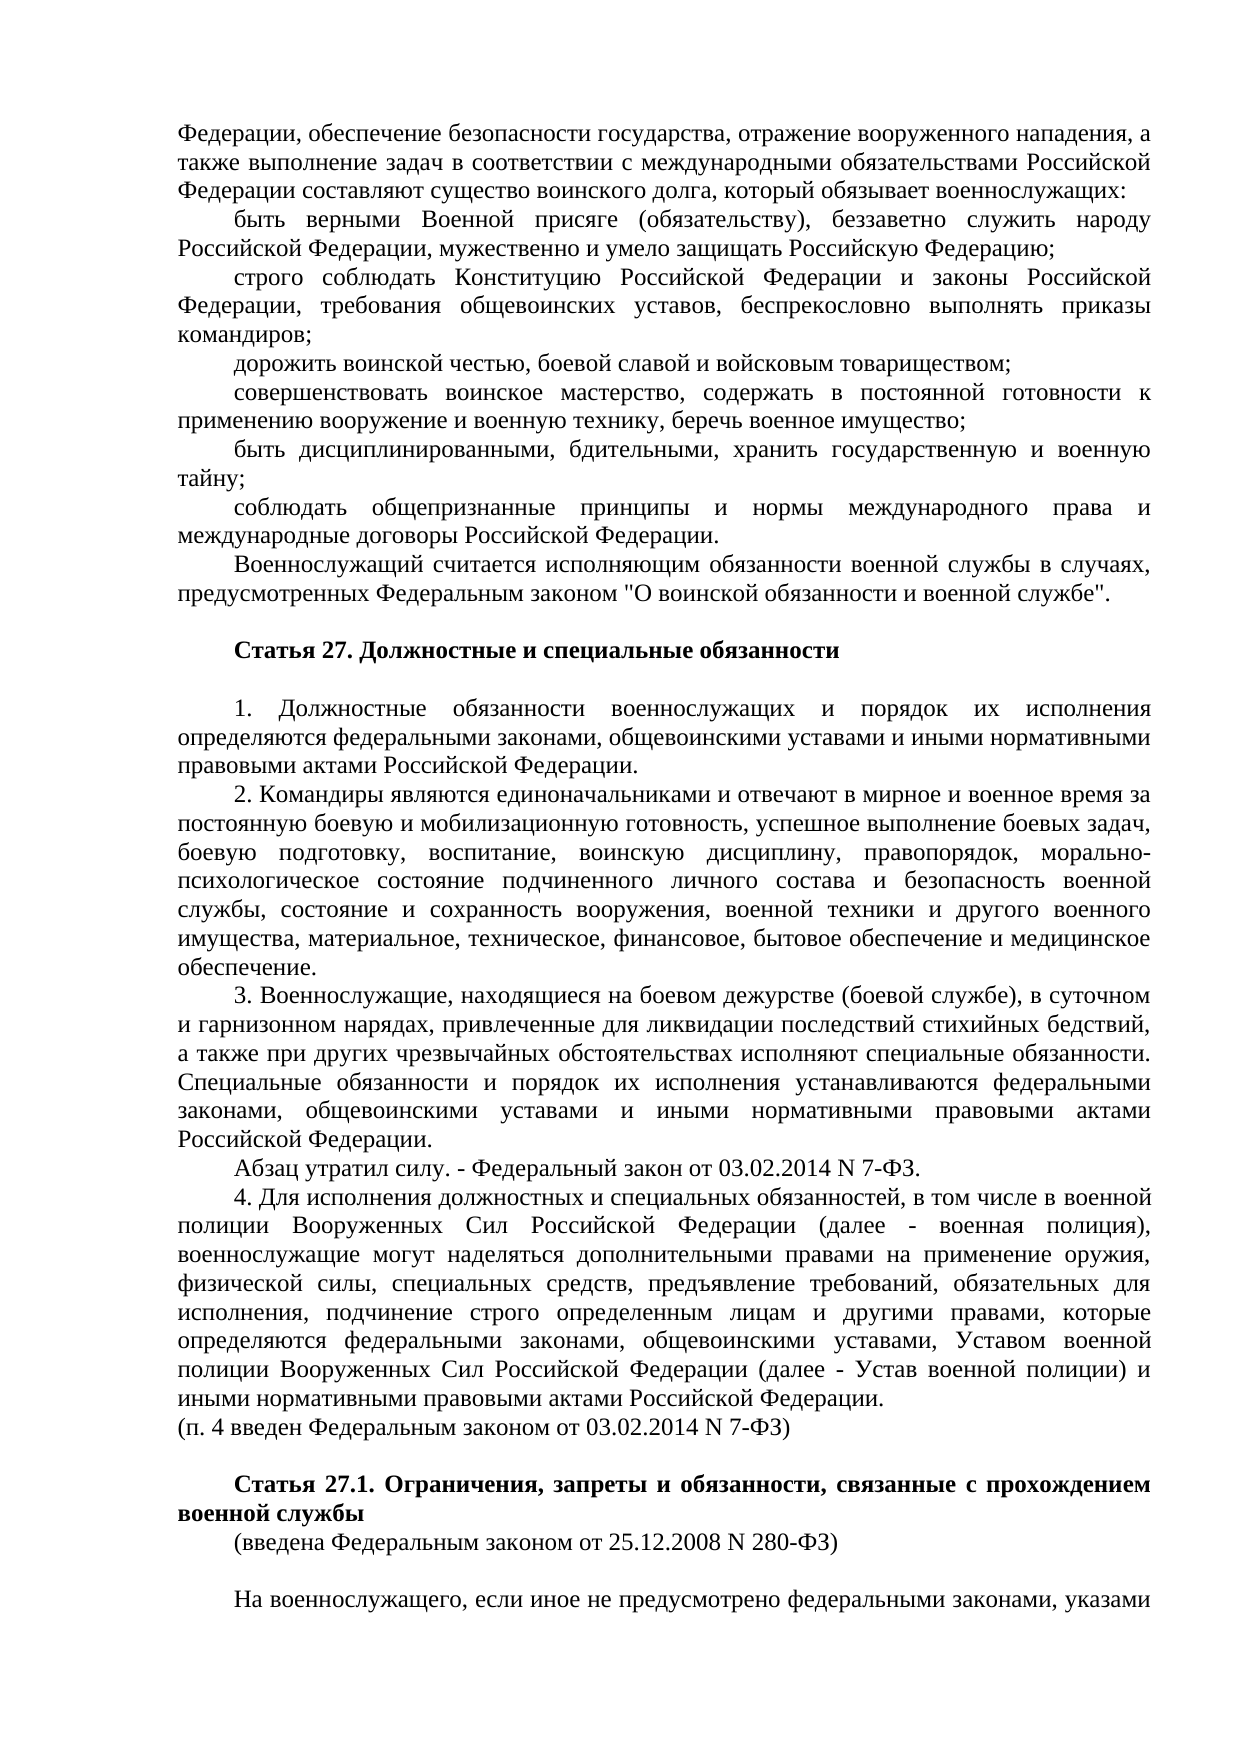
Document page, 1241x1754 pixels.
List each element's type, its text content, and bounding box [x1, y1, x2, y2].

text 2. Командиры являются единоначальниками и отвечают в мирное и военное время за постоянную боевую и мобилизационную готовность, успешное выполнение боевых задач, боевую подготовку, воспитание, воинскую дисциплину, правопорядок, морально-психологическое состояние подчиненного личного состава и безопасность военной службы, состояние и сохранность вооружения, военной техники и другого военного имущества, материальное, техническое, финансовое, бытовое обеспечение и медицинское обеспечение. [177, 779, 1152, 981]
text 4. Для исполнения должностных и специальных обязанностей, в том числе в военной полиции Вооруженных Сил Российской Федерации (далее - военная полиция), военнослужащие могут наделяться дополнительными правами на применение оружия, физической силы, специальных средств, предъявление требований, обязательных для исполнения, подчинение строго определенным лицам и другими правами, которые определяются федеральными законами, общевоинскими уставами, Уставом военной полиции Вооруженных Сил Российской Федерации (далее - Устав военной полиции) и иными нормативными правовыми актами Российской Федерации. [177, 1182, 1152, 1412]
text соблюдать общепризнанные принципы и нормы международного права и международные договоры Российской Федерации. [177, 492, 1152, 549]
text Абзац утратил силу. - Федеральный закон от 03.02.2014 N 7-ФЗ. [177, 1153, 1152, 1182]
text 1. Должностные обязанности военнослужащих и порядок их исполнения определяются федеральными законами, общевоинскими уставами и иными нормативными правовыми актами Российской Федерации. [177, 693, 1152, 779]
title Статья 27.1. Ограничения, запреты и обязанности, связанные с прохождением военной службы [177, 1469, 1152, 1527]
text совершенствовать воинское мастерство, содержать в постоянной готовности к применению вооружение и военную технику, беречь военное имущество; [177, 377, 1152, 434]
text (введена Федеральным законом от 25.12.2008 N 280-ФЗ) [177, 1527, 1152, 1556]
text Военнослужащий считается исполняющим обязанности военной службы в случаях, предусмотренных Федеральным законом "О воинской обязанности и военной службе". [177, 549, 1152, 607]
text быть верными Военной присяге (обязательству), беззаветно служить народу Российской Федерации, мужественно и умело защищать Российскую Федерацию; [177, 204, 1152, 262]
text строго соблюдать Конституцию Российской Федерации и законы Российской Федерации, требования общевоинских уставов, беспрекословно выполнять приказы командиров; [177, 262, 1152, 348]
title Статья 27. Должностные и специальные обязанности [177, 636, 1152, 664]
text быть дисциплинированными, бдительными, хранить государственную и военную тайну; [177, 434, 1152, 492]
text 3. Военнослужащие, находящиеся на боевом дежурстве (боевой службе), в суточном и гарнизонном нарядах, привлеченные для ликвидации последствий стихийных бедствий, а также при других чрезвычайных обстоятельствах исполняют специальные обязанности. Специальные обязанности и порядок их исполнения устанавливаются федеральными законами, общевоинскими уставами и иными нормативными правовыми актами Российской Федерации. [177, 981, 1152, 1153]
text дорожить воинской честью, боевой славой и войсковым товариществом; [177, 348, 1152, 377]
text (п. 4 введен Федеральным законом от 03.02.2014 N 7-ФЗ) [177, 1412, 1152, 1441]
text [177, 1584, 1152, 1613]
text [177, 118, 1152, 204]
